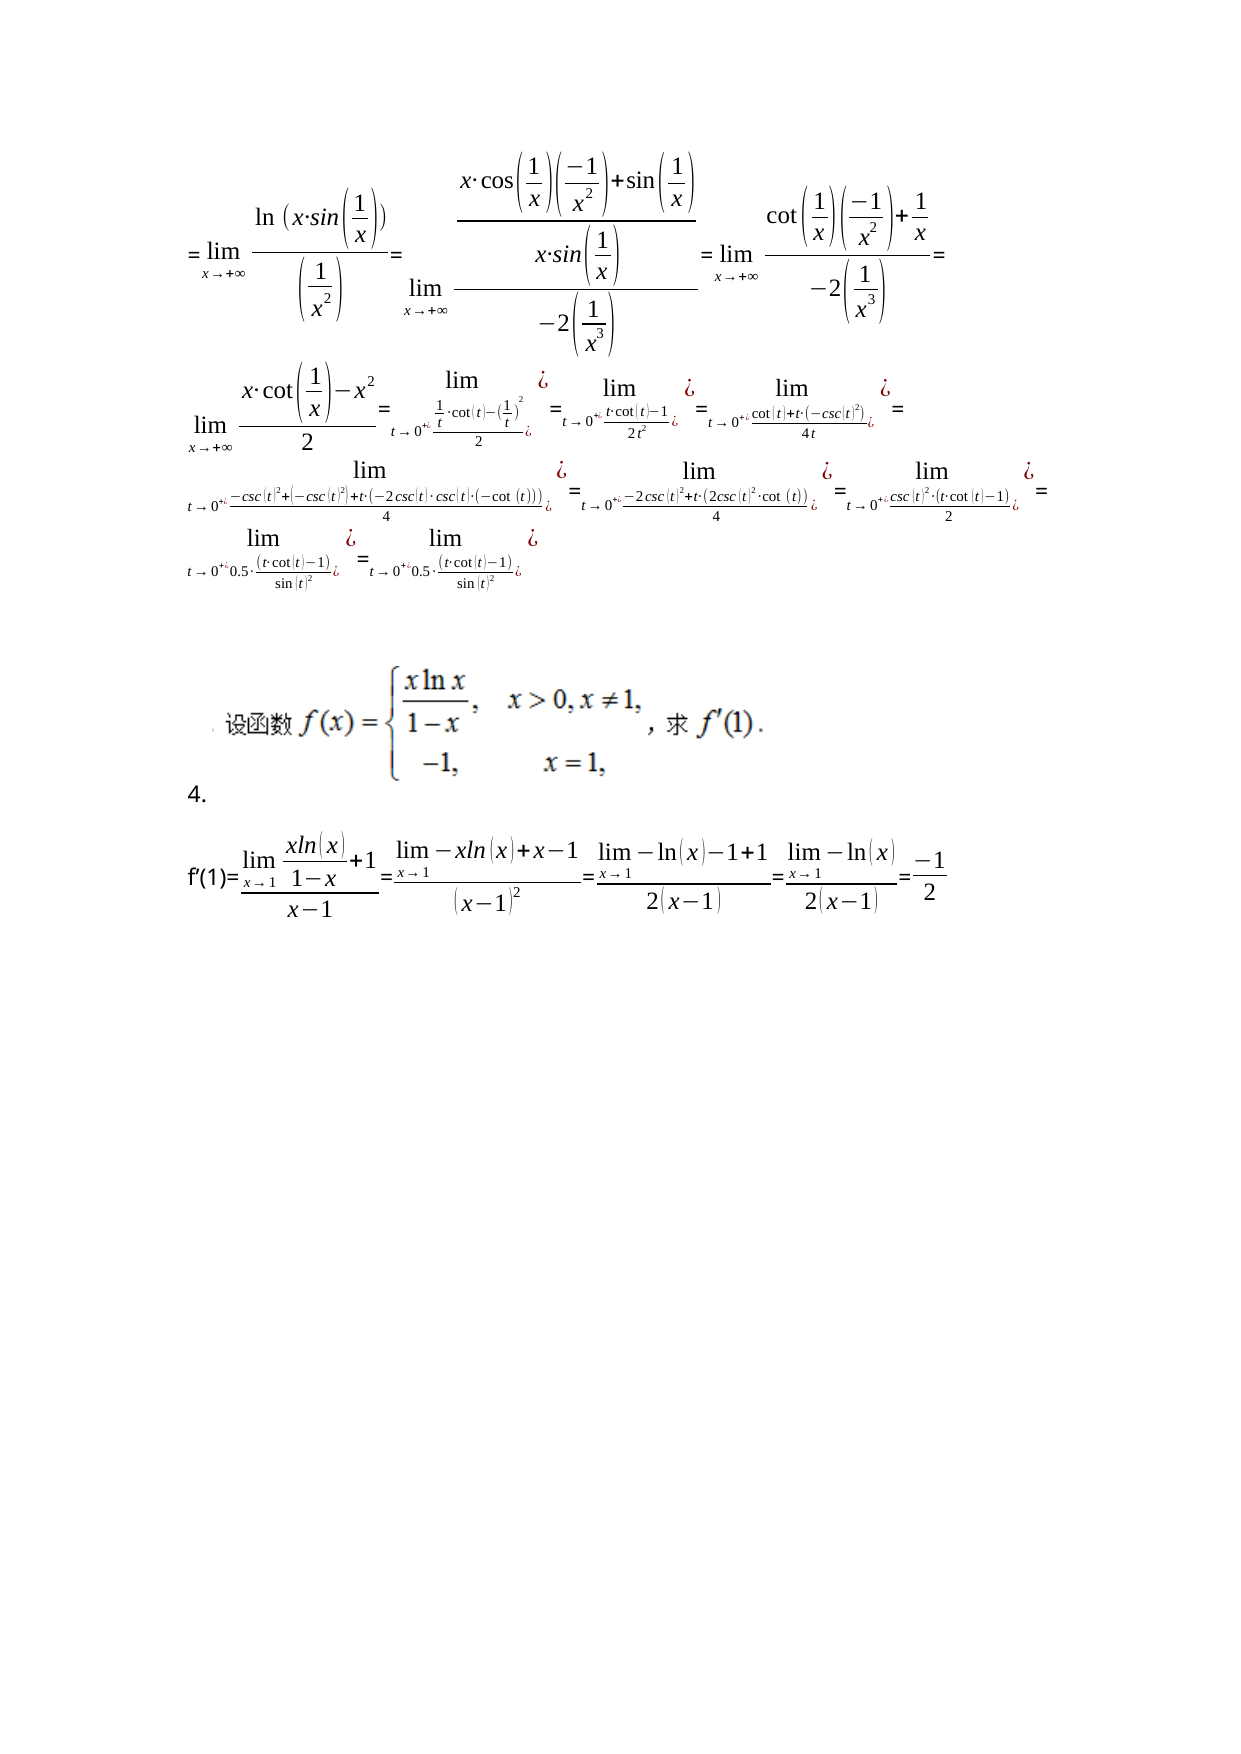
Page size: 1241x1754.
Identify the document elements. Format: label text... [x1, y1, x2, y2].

text f’(1)===== [187, 830, 1053, 923]
text ============ [187, 150, 1053, 593]
picture [212, 666, 863, 803]
